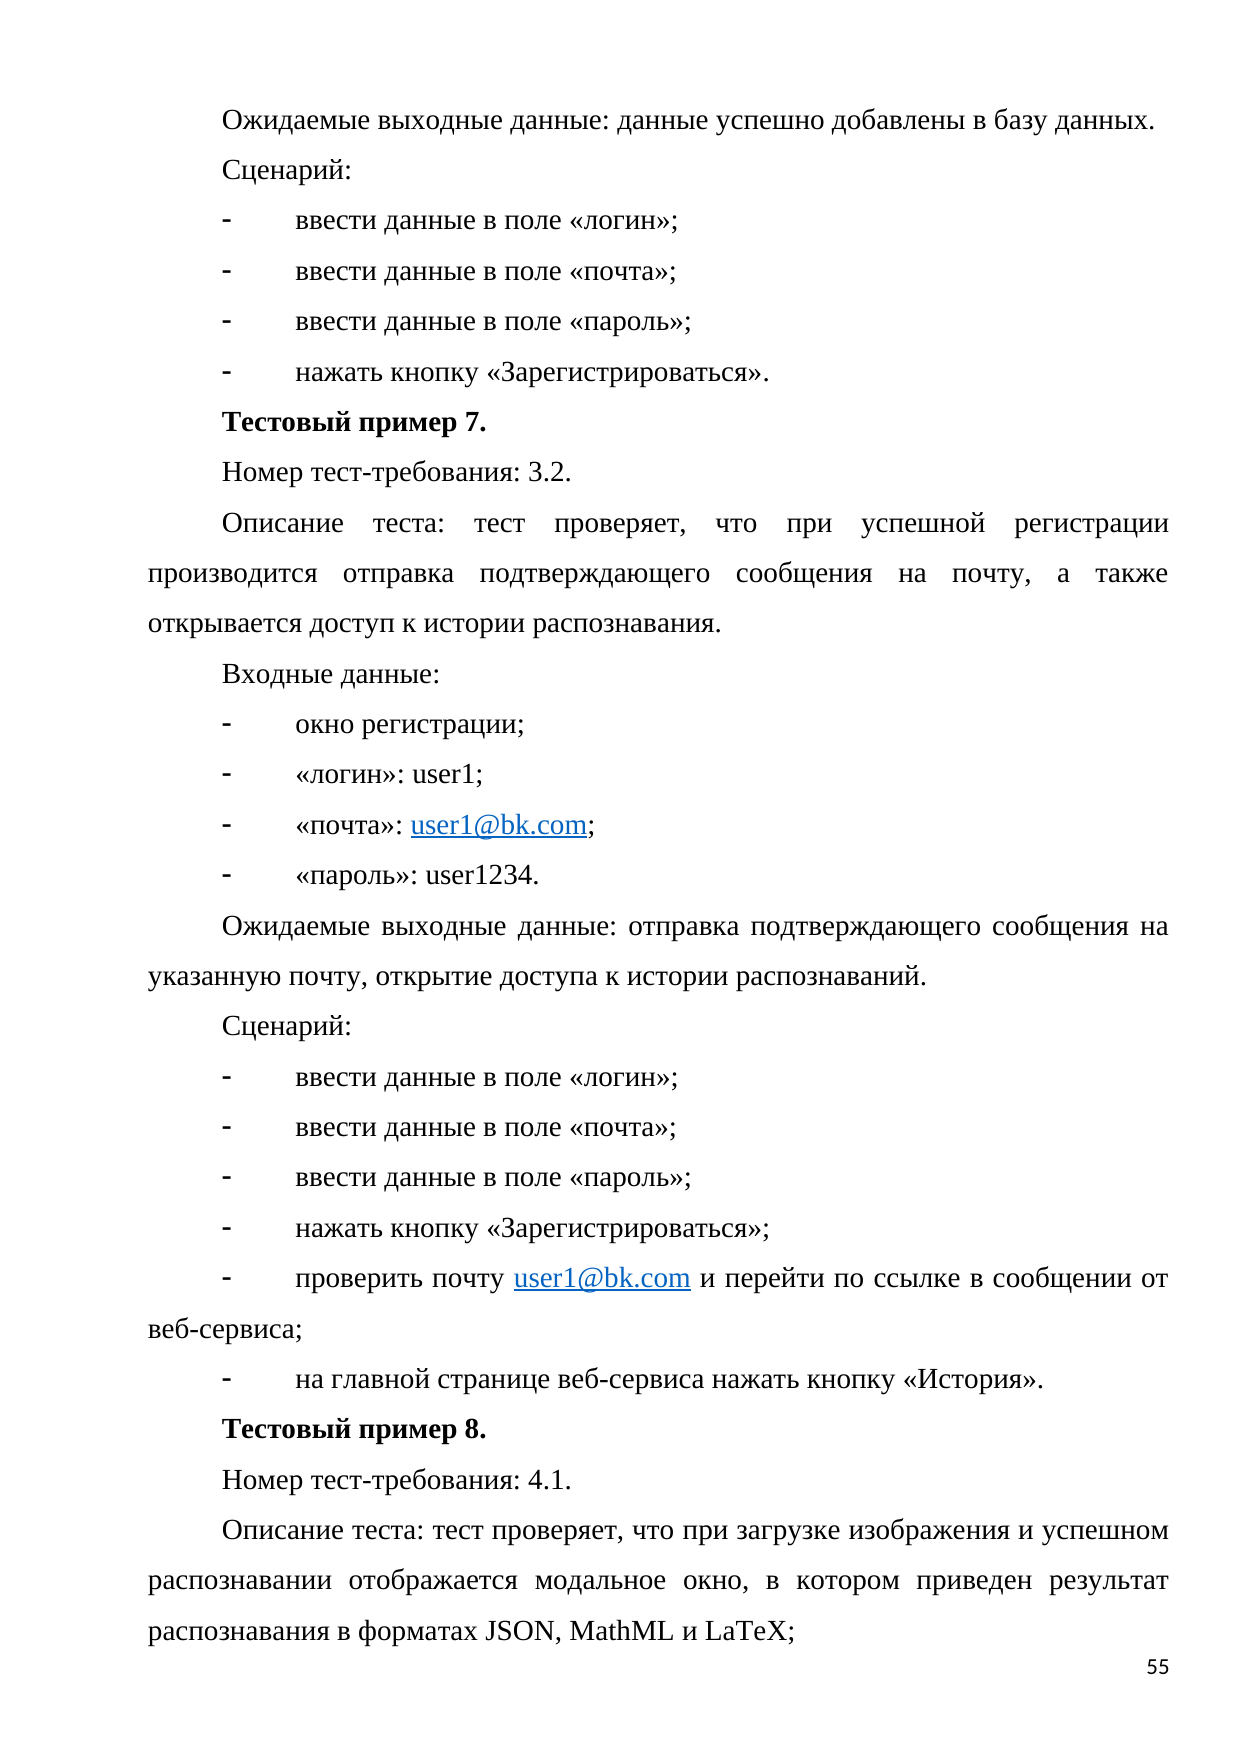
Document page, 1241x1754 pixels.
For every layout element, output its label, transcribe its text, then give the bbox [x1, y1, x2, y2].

list нажать кнопку «Зарегистрироваться»; [148, 1210, 1169, 1243]
list «логин»: user1; [148, 756, 1169, 790]
text Описание теста: тест проверяет, что при успешной регистрации производится отправка подтверждающего сообщения на почту, а также открывается доступ к истории распознавания. [148, 505, 1169, 639]
list нажать кнопку «Зарегистрироваться». [148, 354, 1169, 387]
text Тестовый пример 8. [148, 1411, 1169, 1445]
text Номер тест-требования: 3.2. [148, 454, 1169, 488]
text Входные данные: [148, 656, 1169, 689]
list проверить почту user1@bk.com и перейти по ссылке в сообщении от веб-сервиса; [148, 1260, 1169, 1344]
list ввести данные в поле «почта»; [148, 253, 1169, 287]
text Сценарий: [148, 152, 1169, 186]
list ввести данные в поле «логин»; [148, 1059, 1169, 1092]
list ввести данные в поле «пароль»; [148, 303, 1169, 337]
list окно регистрации; [148, 706, 1169, 740]
list ввести данные в поле «почта»; [148, 1109, 1169, 1143]
list на главной странице веб-сервиса нажать кнопку «История». [148, 1361, 1169, 1395]
list «почта»: user1@bk.com; [148, 807, 1169, 841]
text Ожидаемые выходные данные: отправка подтверждающего сообщения на указанную почту, открытие доступа к истории распознаваний. [148, 908, 1169, 992]
text Сценарий: [148, 1008, 1169, 1042]
text Описание теста: тест проверяет, что при загрузке изображения и успешном распознавании отображается модальное окно, в котором приведен результат распознавания в форматах JSON, MathML и LaTeX; [148, 1512, 1169, 1646]
text Ожидаемые выходные данные: данные успешно добавлены в базу данных. [148, 102, 1169, 135]
list «пароль»: user1234. [148, 857, 1169, 891]
list ввести данные в поле «логин»; [148, 202, 1169, 236]
list ввести данные в поле «пароль»; [148, 1159, 1169, 1193]
text Тестовый пример 7. [148, 404, 1169, 438]
text Номер тест-требования: 4.1. [148, 1462, 1169, 1495]
